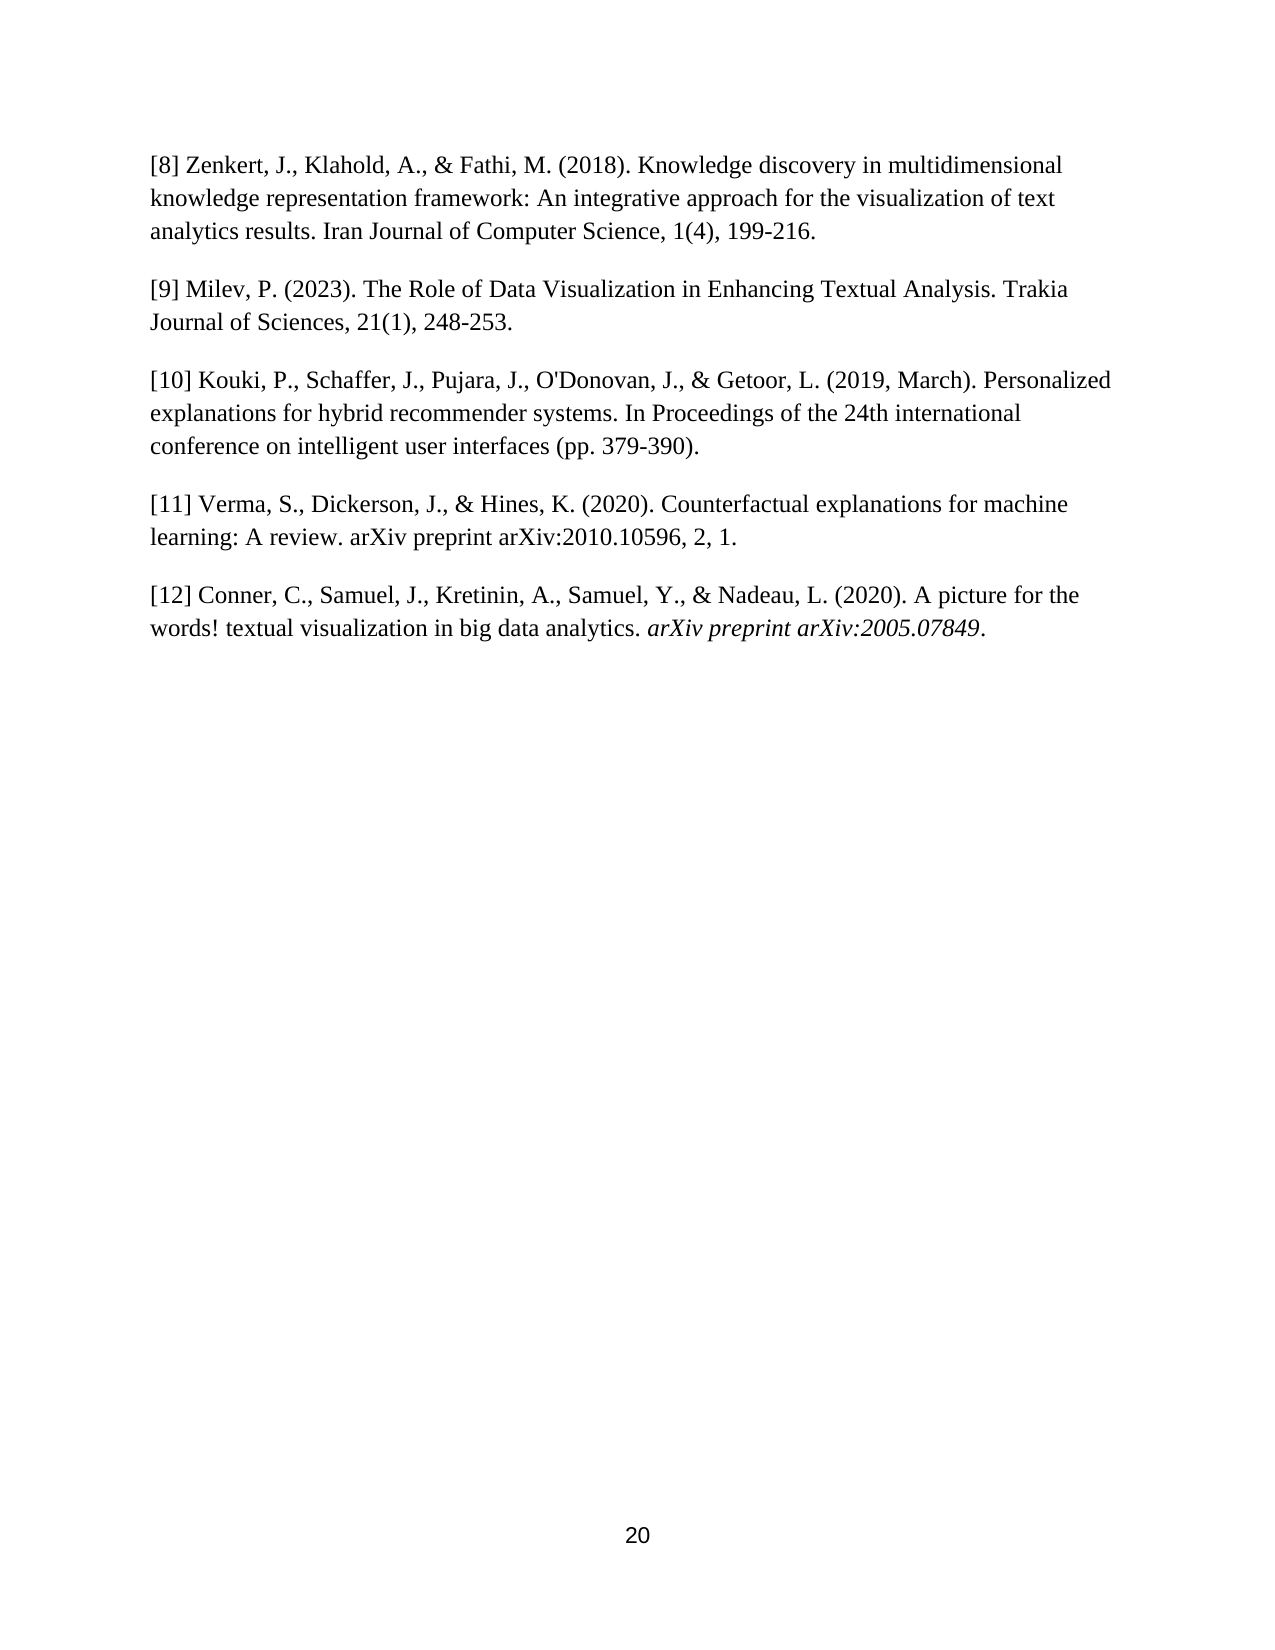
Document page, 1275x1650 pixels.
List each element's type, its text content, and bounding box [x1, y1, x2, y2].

text [11] Verma, S., Dickerson, J., & Hines, K. (2020). Counterfactual explanations for machine learning: A review. arXiv preprint arXiv:2010.10596, 2, 1.‏ [150, 489, 1125, 551]
text [8] Zenkert, J., Klahold, A., & Fathi, M. (2018). Knowledge discovery in multidimensional knowledge representation framework: An integrative approach for the visualization of text analytics results. Iran Journal of Computer Science, 1(4), 199-216.‏ [150, 150, 1125, 245]
text [9] Milev, P. (2023). The Role of Data Visualization in Enhancing Textual Analysis. Trakia Journal of Sciences, 21(1), 248-253.‏ [150, 274, 1125, 336]
text [10] Kouki, P., Schaffer, J., Pujara, J., O'Donovan, J., & Getoor, L. (2019, March). Personalized explanations for hybrid recommender systems. In Proceedings of the 24th international conference on intelligent user interfaces (pp. 379-390).‏ [150, 365, 1125, 460]
text [12] Conner, C., Samuel, J., Kretinin, A., Samuel, Y., & Nadeau, L. (2020). A picture for the words! textual visualization in big data analytics. arXiv preprint arXiv:2005.07849.‏ [150, 580, 1125, 642]
